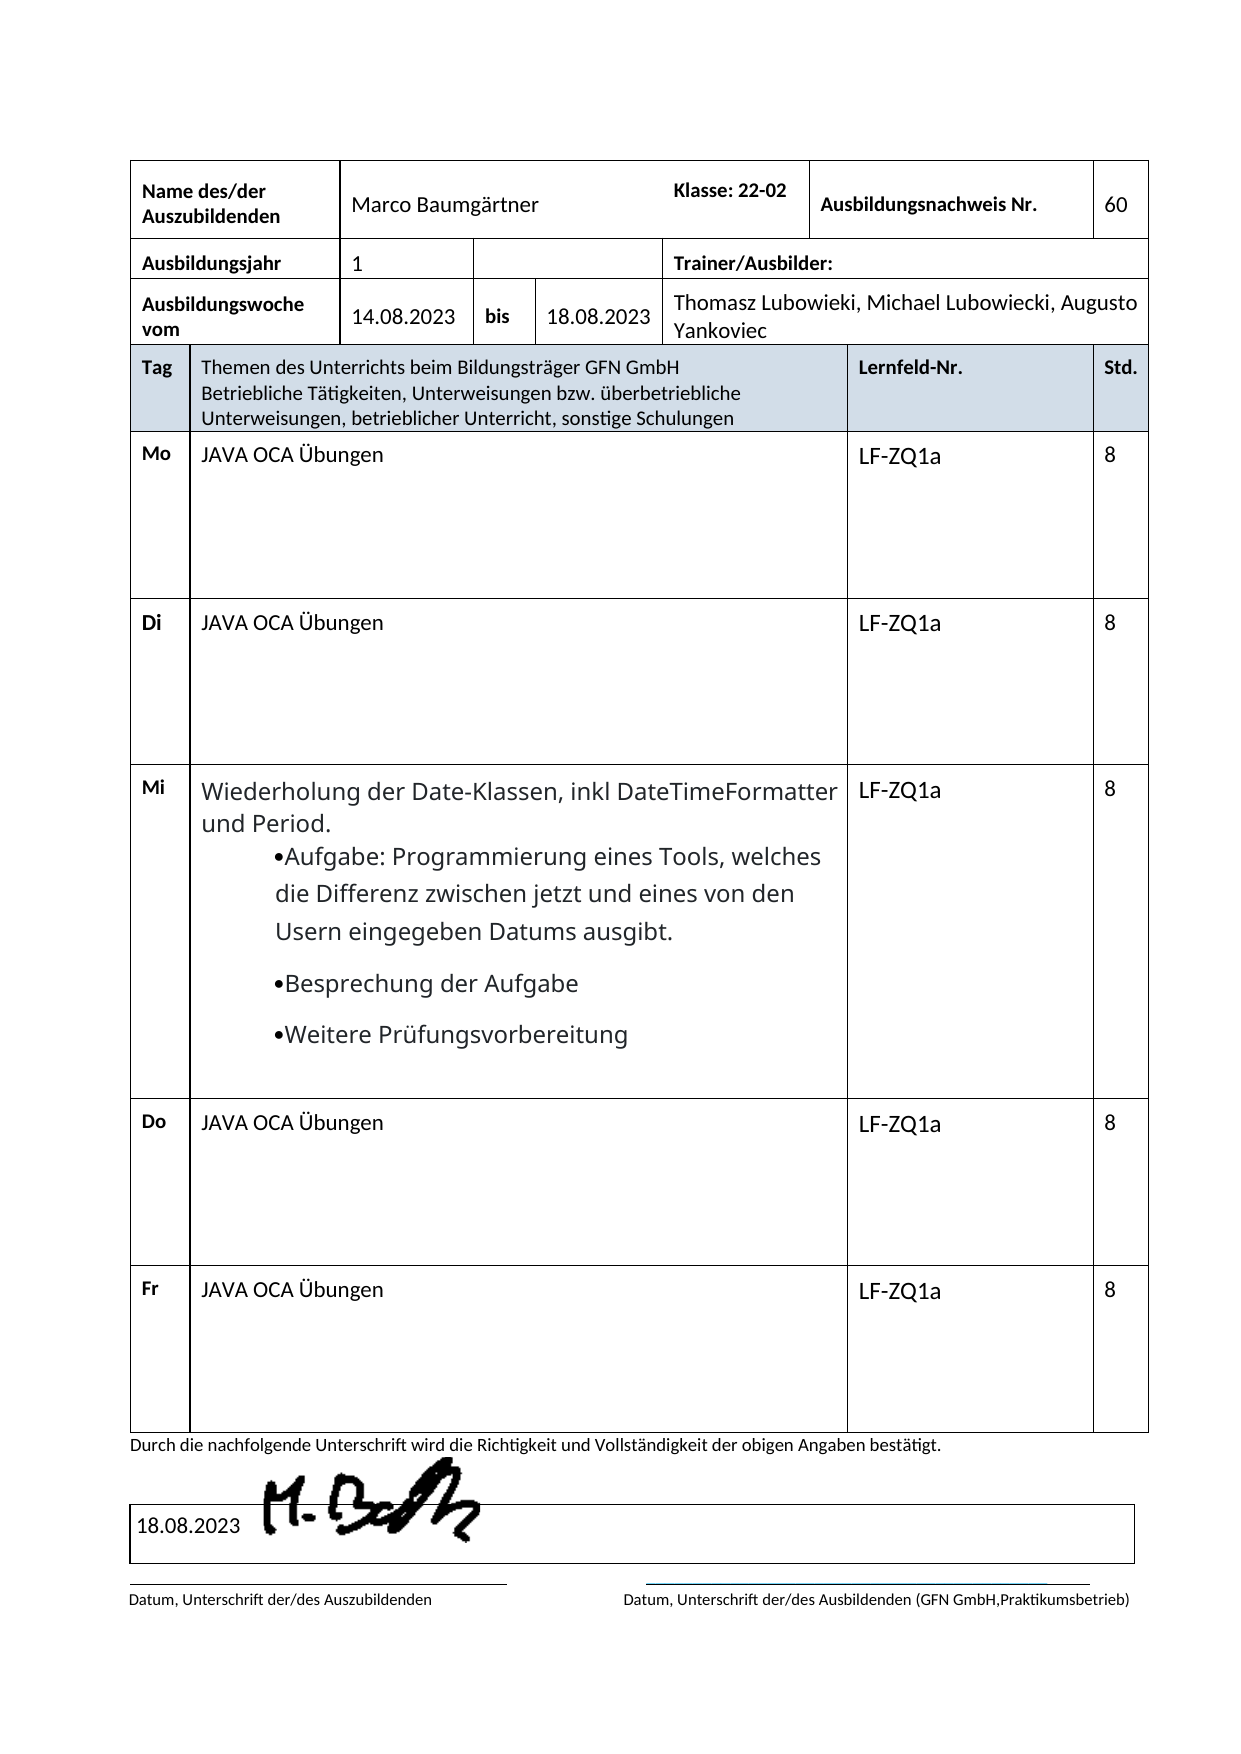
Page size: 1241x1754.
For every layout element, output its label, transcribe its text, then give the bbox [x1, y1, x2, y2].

table_cell 18.08.2023 [536, 279, 662, 344]
table_cell JAVA OCA Übungen [191, 1099, 847, 1265]
table_cell 14.08.2023 [341, 279, 473, 344]
table_cell Std. [1094, 345, 1148, 431]
table_cell Do [131, 1099, 189, 1265]
table_cell 8 [1094, 1266, 1148, 1432]
table_cell 8 [1094, 765, 1148, 1098]
table_cell Ausbildungswoche vom [131, 279, 339, 344]
table_cell 8 [1094, 432, 1148, 598]
table_cell Tag [131, 345, 189, 431]
table_cell LF-ZQ1a [848, 765, 1093, 1098]
table_cell LF-ZQ1a [848, 1099, 1093, 1265]
table_cell [474, 239, 662, 278]
table_cell Trainer/Ausbilder: [663, 239, 1148, 278]
table_cell JAVA OCA Übungen [191, 1266, 847, 1432]
table_cell Ausbildungsjahr [131, 239, 339, 278]
table_cell bis [474, 279, 535, 344]
table_cell Di [131, 599, 189, 764]
table_cell 8 [1094, 1099, 1148, 1265]
table_cell Mo [131, 432, 189, 598]
text Durch die nachfolgende Unterschrift wird die Richtigkeit und Vollständigkeit der obigen Angaben bestätigt. [130, 1433, 1134, 1456]
table_cell LF-ZQ1a [848, 1266, 1093, 1432]
table_cell JAVA OCA Übungen [191, 599, 847, 764]
table_cell Wiederholung der Date-Klassen, inkl DateTimeFormatter und Period. Aufgabe: Programmierung eines Tools, welches die Differenz zwischen jetzt und eines von den Usern eingegeben Datums ausgibt. Besprechung der Aufgabe Weitere Prüfungsvorbereitung [191, 765, 847, 1098]
table_cell 8 [1094, 599, 1148, 764]
table_header 18.08.2023 [131, 1505, 1134, 1563]
picture [263, 1457, 481, 1543]
table_cell JAVA OCA Übungen [191, 432, 847, 598]
table_header Name des/der Auszubildenden [131, 161, 339, 238]
table_cell Themen des Unterrichts beim Bildungsträger GFN GmbH Betriebliche Tätigkeiten, Unterweisungen bzw. überbetriebliche Unterweisungen, betrieblicher Unterricht, sonstige Schulungen [191, 345, 847, 431]
table_cell LF-ZQ1a [848, 599, 1093, 764]
table_header Klasse: 22-02 [663, 161, 809, 238]
table_header Ausbildungsnachweis Nr. [810, 161, 1093, 238]
table_cell Mi [131, 765, 189, 1098]
table_header Marco Baumgärtner [341, 161, 662, 238]
table_cell Fr [131, 1266, 189, 1432]
table_cell 1 [341, 239, 473, 278]
table_header 60 [1094, 161, 1148, 238]
table_cell Lernfeld-Nr. [848, 345, 1093, 431]
table_cell LF-ZQ1a [848, 432, 1093, 598]
table_cell Thomasz Lubowieki, Michael Lubowiecki, Augusto Yankoviec [663, 279, 1148, 344]
text Datum, Unterschrift der/des Auszubildenden Datum, Unterschrift der/des Ausbildenden (GFN GmbH,Praktikumsbetrieb) [128, 1589, 1134, 1609]
text ___________________________________________ [130, 1564, 1134, 1587]
